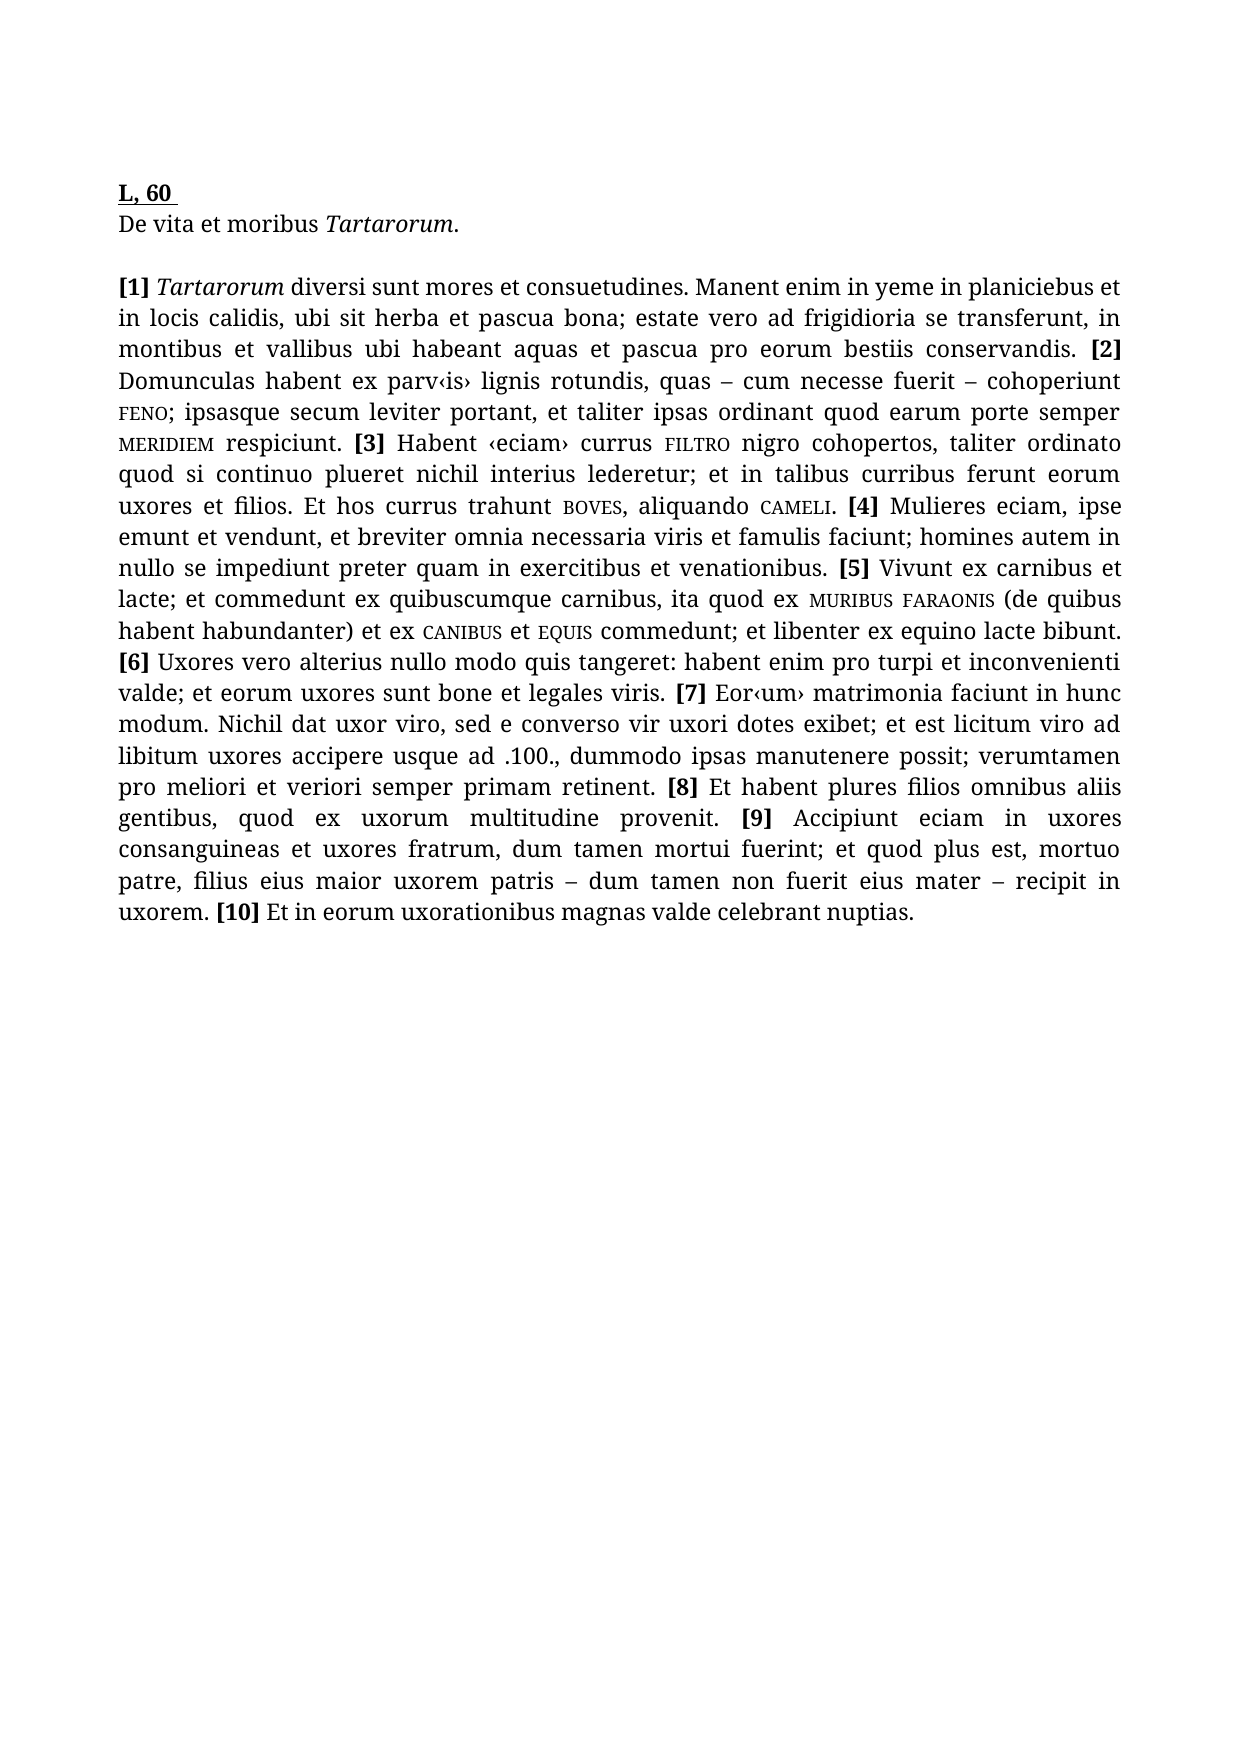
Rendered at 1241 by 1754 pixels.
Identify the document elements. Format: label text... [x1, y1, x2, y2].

text L, 60 [118, 177, 1122, 208]
text De vita et moribus Tartarorum. [118, 208, 1122, 240]
text [1] Tartarorum diversi sunt mores et consuetudines. Manent enim in yeme in planiciebus et in locis calidis, ubi sit herba et pascua bona; estate vero ad frigidioria se transferunt, in montibus et vallibus ubi habeant aquas et pascua pro eorum bestiis conservandis. [2] Domunculas habent ex parv‹is› lignis rotundis, quas – cum necesse fuerit – cohoperiunt feno; ipsasque secum leviter portant, et taliter ipsas ordinant quod earum porte semper meridiem respiciunt. [3] Habent ‹eciam› currus filtro nigro cohopertos, taliter ordinato quod si continuo plueret nichil interius lederetur; et in talibus curribus ferunt eorum uxores et filios. Et hos currus trahunt boves, aliquando cameli. [4] Mulieres eciam, ipse emunt et vendunt, et breviter omnia necessaria viris et famulis faciunt; homines autem in nullo se impediunt preter quam in exercitibus et venationibus. [5] Vivunt ex carnibus et lacte; et commedunt ex quibuscumque carnibus, ita quod ex muribus faraonis (de quibus habent habundanter) et ex canibus et equis commedunt; et libenter ex equino lacte bibunt. [6] Uxores vero alterius nullo modo quis tangeret: habent enim pro turpi et inconvenienti valde; et eorum uxores sunt bone et legales viris. [7] Eor‹um› matrimonia faciunt in hunc modum. Nichil dat uxor viro, sed e converso vir uxori dotes exibet; et est licitum viro ad libitum uxores accipere usque ad .100., dummodo ipsas manutenere possit; verumtamen pro meliori et veriori semper primam retinent. [8] Et habent plures filios omnibus aliis gentibus, quod ex uxorum multitudine provenit. [9] Accipiunt eciam in uxores consanguineas et uxores fratrum, dum tamen mortui fuerint; et quod plus est, mortuo patre, filius eius maior uxorem patris – dum tamen non fuerit eius mater – recipit in uxorem. [10] Et in eorum uxorationibus magnas valde celebrant nuptias. [118, 271, 1122, 927]
